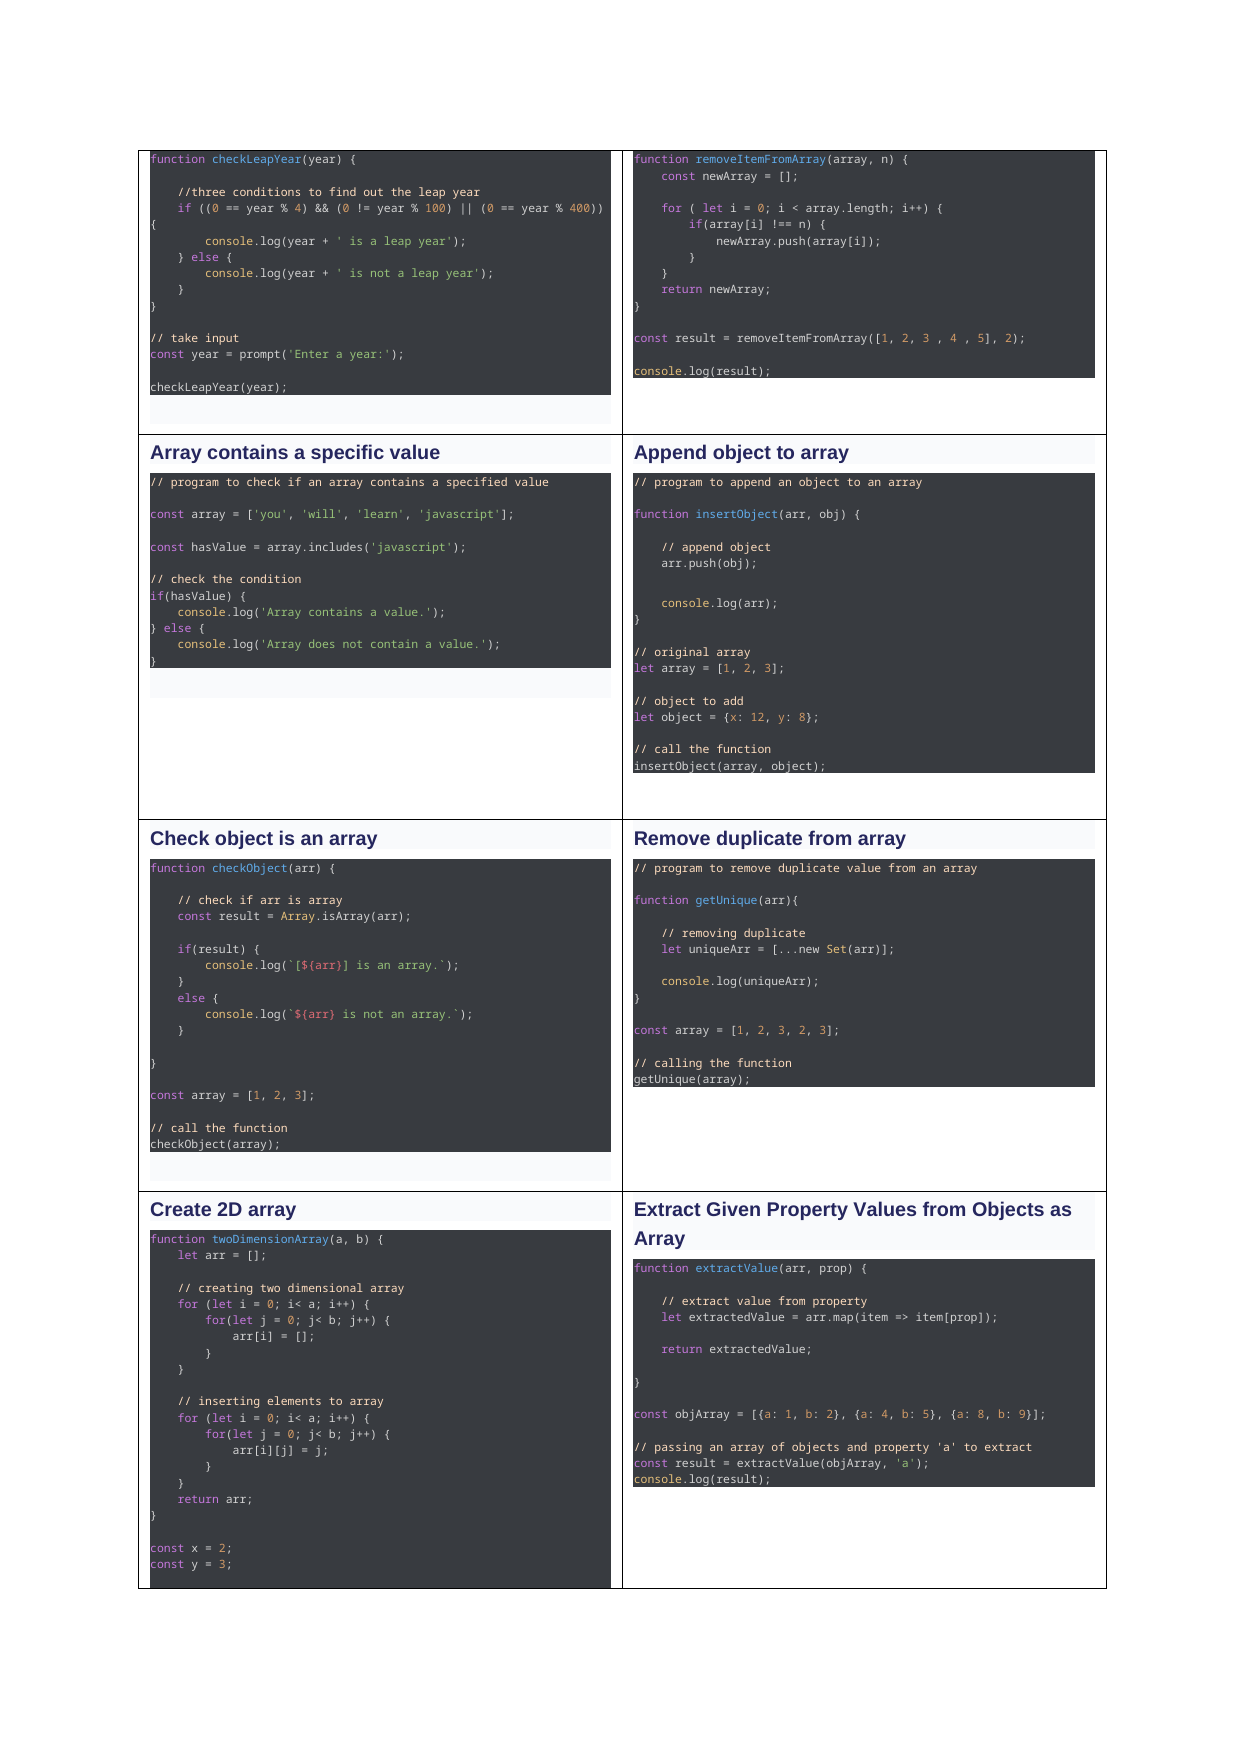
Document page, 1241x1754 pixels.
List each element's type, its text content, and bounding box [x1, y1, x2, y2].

table_cell Append object to array // program to append an object to an array function insertObject(arr, obj) { // append object arr.push(obj); console.log(arr); } // original array let array = [1, 2, 3]; // object to add let object = {x: 12, y: 8}; // call the function insertObject(array, object); [623, 435, 1106, 819]
table_cell Array contains a specific value // program to check if an array contains a specified value const array = ['you', 'will', 'learn', 'javascript']; const hasValue = array.includes('javascript'); // check the condition if(hasValue) { console.log('Array contains a value.'); } else { console.log('Array does not contain a value.'); } [139, 435, 622, 819]
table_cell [623, 1192, 1106, 1588]
table_cell Remove duplicate from array // program to remove duplicate value from an array function getUnique(arr){ // removing duplicate let uniqueArr = [...new Set(arr)]; console.log(uniqueArr); } const array = [1, 2, 3, 2, 3]; // calling the function getUnique(array); [623, 820, 1106, 1191]
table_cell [623, 151, 1106, 434]
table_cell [139, 151, 622, 434]
table_cell Check object is an array function checkObject(arr) { // check if arr is array const result = Array.isArray(arr); if(result) { console.log(`[${arr}] is an array.`); } else { console.log(`${arr} is not an array.`); } } const array = [1, 2, 3]; // call the function checkObject(array); [139, 820, 622, 1191]
